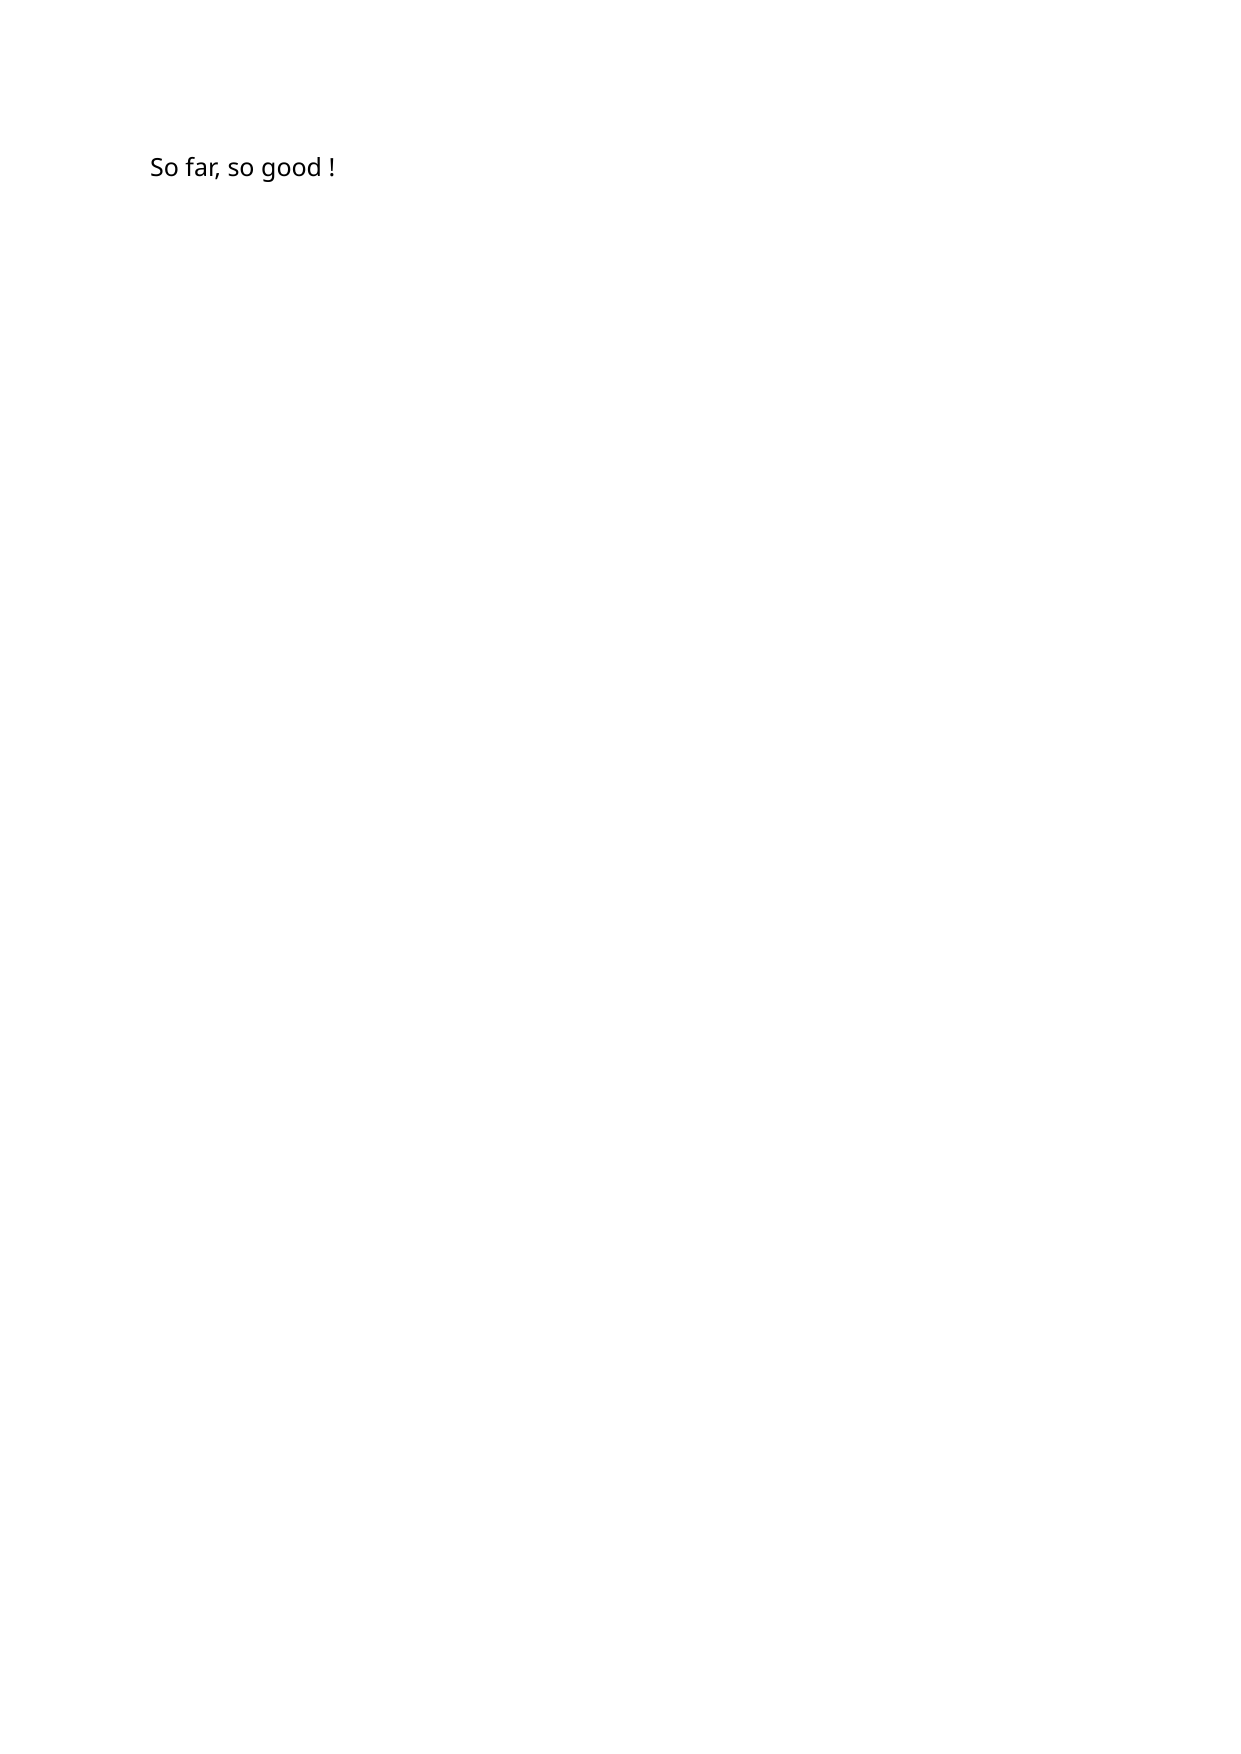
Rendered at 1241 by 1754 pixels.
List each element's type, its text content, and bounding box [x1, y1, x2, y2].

text So far, so good ! [150, 150, 1090, 184]
